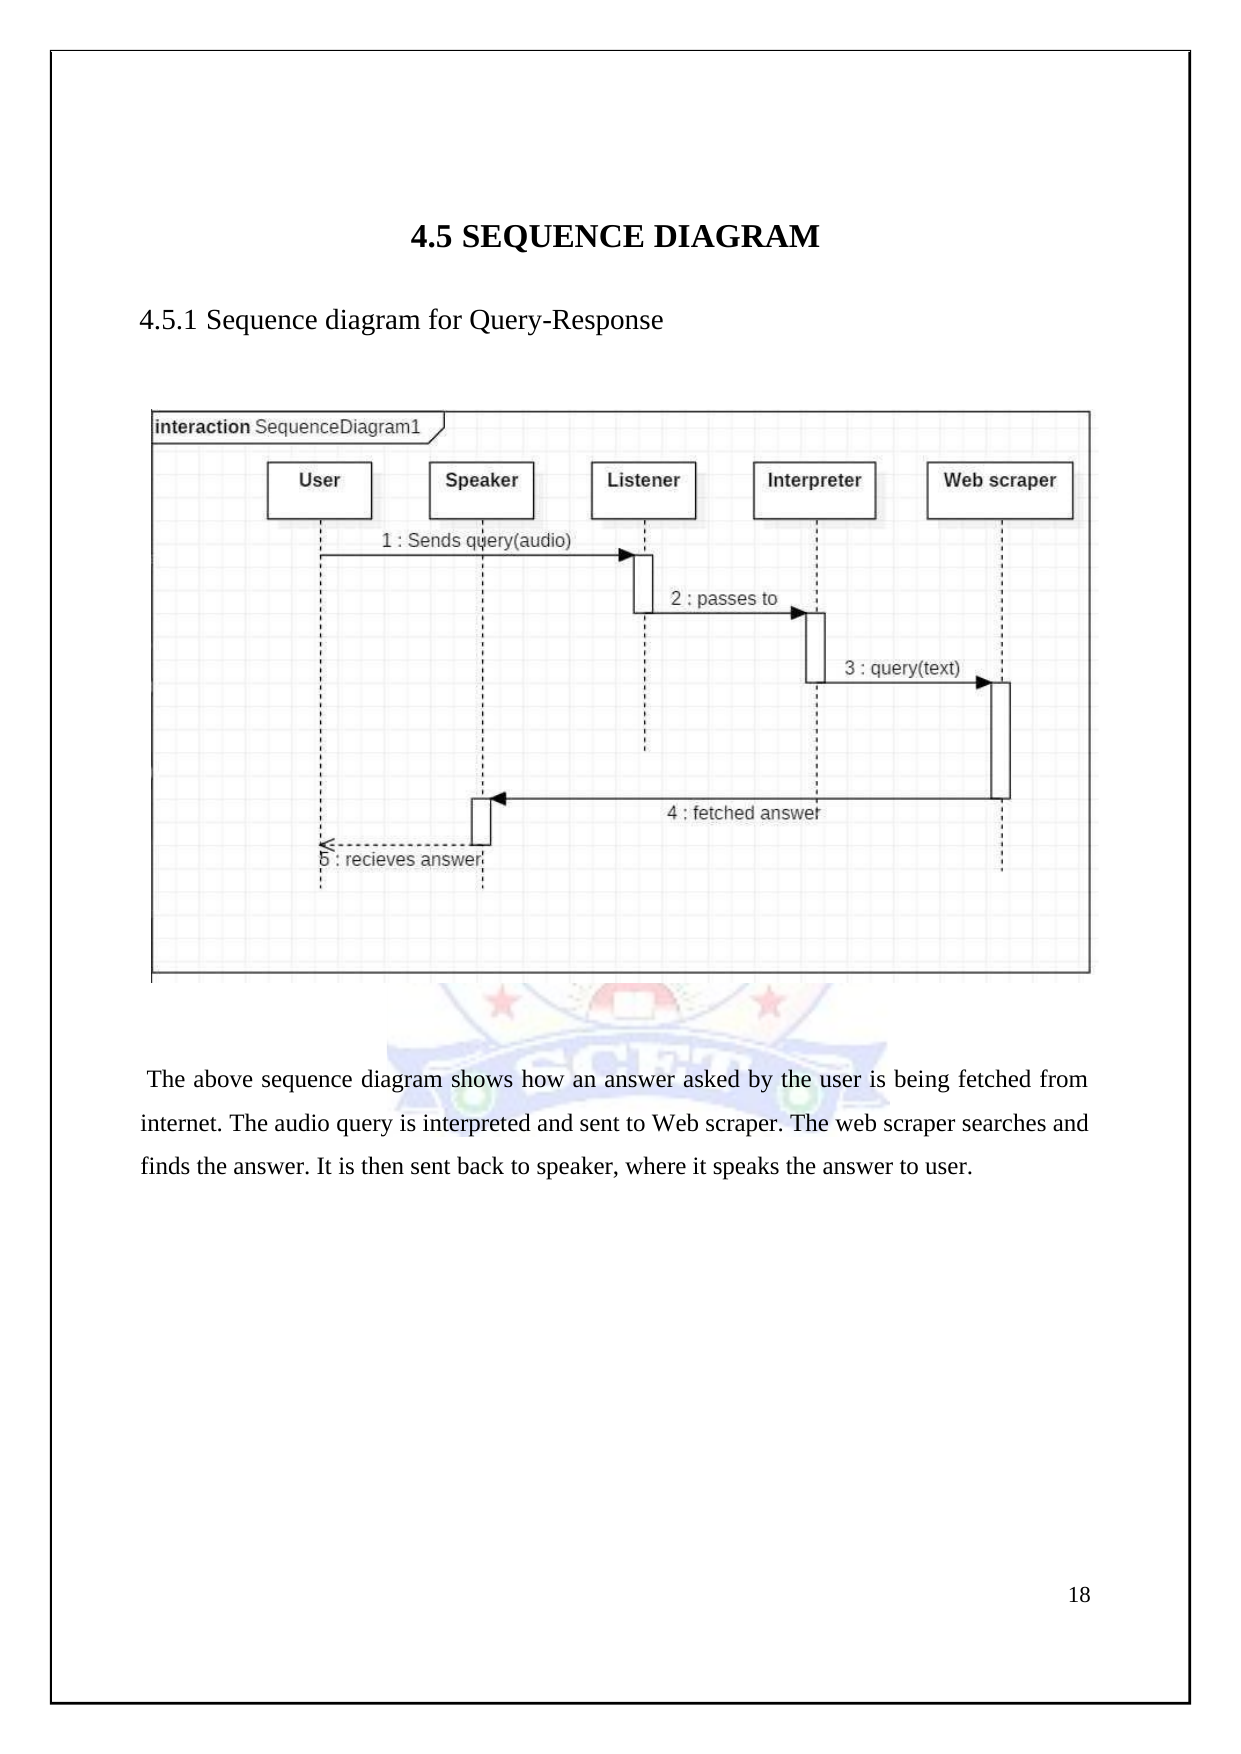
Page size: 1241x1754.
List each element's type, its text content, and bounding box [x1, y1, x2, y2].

picture [151, 409, 1099, 1064]
subtitle SEQUENCE DIAGRAM [411, 216, 1140, 254]
text The above sequence diagram shows how an answer asked by the user is being fetched from internet. The audio query is interpreted and sent to Web scraper. The web scraper searches and finds the answer. It is then sent back to speaker, where it speaks the answer to user. [140, 1064, 1090, 1179]
subtitle Sequence diagram for Query-Response [139, 302, 1140, 336]
